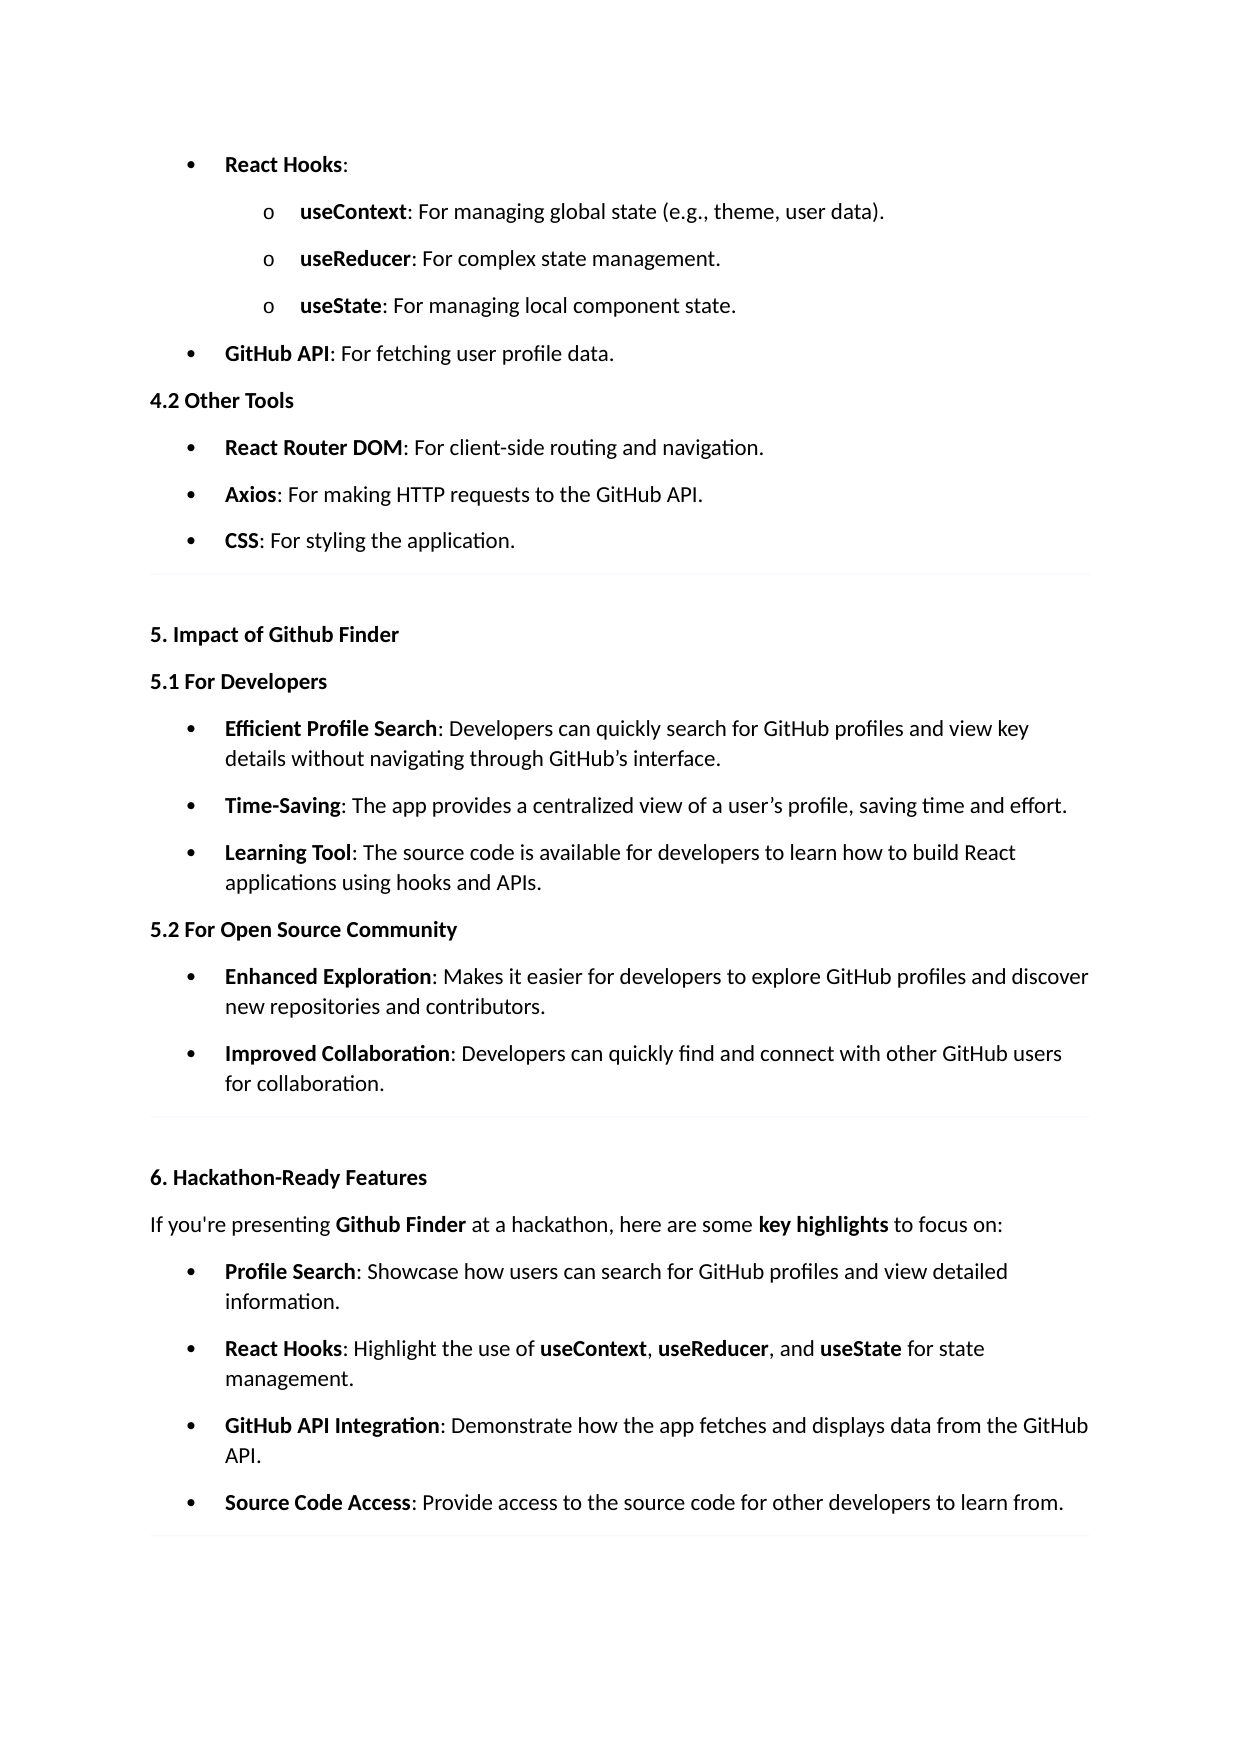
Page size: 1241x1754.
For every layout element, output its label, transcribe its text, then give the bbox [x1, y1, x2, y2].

list Efficient Profile Search: Developers can quickly search for GitHub profiles and view key details without navigating through GitHub’s interface. [187, 714, 1090, 772]
list GitHub API Integration: Demonstrate how the app fetches and displays data from the GitHub API. [187, 1411, 1090, 1469]
text If you're presenting Github Finder at a hackathon, here are some key highlights to focus on: [150, 1210, 1090, 1238]
list Learning Tool: The source code is available for developers to learn how to build React applications using hooks and APIs. [187, 838, 1090, 896]
list useState: For managing local component state. [262, 292, 1090, 320]
text 4.2 Other Tools [150, 386, 1090, 414]
list useReducer: For complex state management. [262, 244, 1090, 273]
list CSS: For styling the application. [187, 527, 1090, 554]
list Improved Collaboration: Developers can quickly find and connect with other GitHub users for collaboration. [187, 1039, 1090, 1097]
text 6. Hackathon-Ready Features [150, 1163, 1090, 1191]
list useContext: For managing global state (e.g., theme, user data). [262, 197, 1090, 225]
list Source Code Access: Provide access to the source code for other developers to learn from. [187, 1488, 1090, 1516]
list React Hooks: Highlight the use of useContext, useReducer, and useState for state management. [187, 1334, 1090, 1392]
text 5.2 For Open Source Community [150, 915, 1090, 943]
list Time-Saving: The app provides a centralized view of a user’s profile, saving time and effort. [187, 791, 1090, 819]
list Enhanced Exploration: Makes it easier for developers to explore GitHub profiles and discover new repositories and contributors. [187, 962, 1090, 1020]
text 5. Impact of Github Finder [150, 620, 1090, 648]
list Profile Search: Showcase how users can search for GitHub profiles and view detailed information. [187, 1257, 1090, 1315]
list React Router DOM: For client-side routing and navigation. [187, 433, 1090, 461]
text 5.1 For Developers [150, 667, 1090, 695]
list React Hooks: [187, 150, 1090, 178]
list Axios: For making HTTP requests to the GitHub API. [187, 480, 1090, 508]
list GitHub API: For fetching user profile data. [187, 339, 1090, 367]
